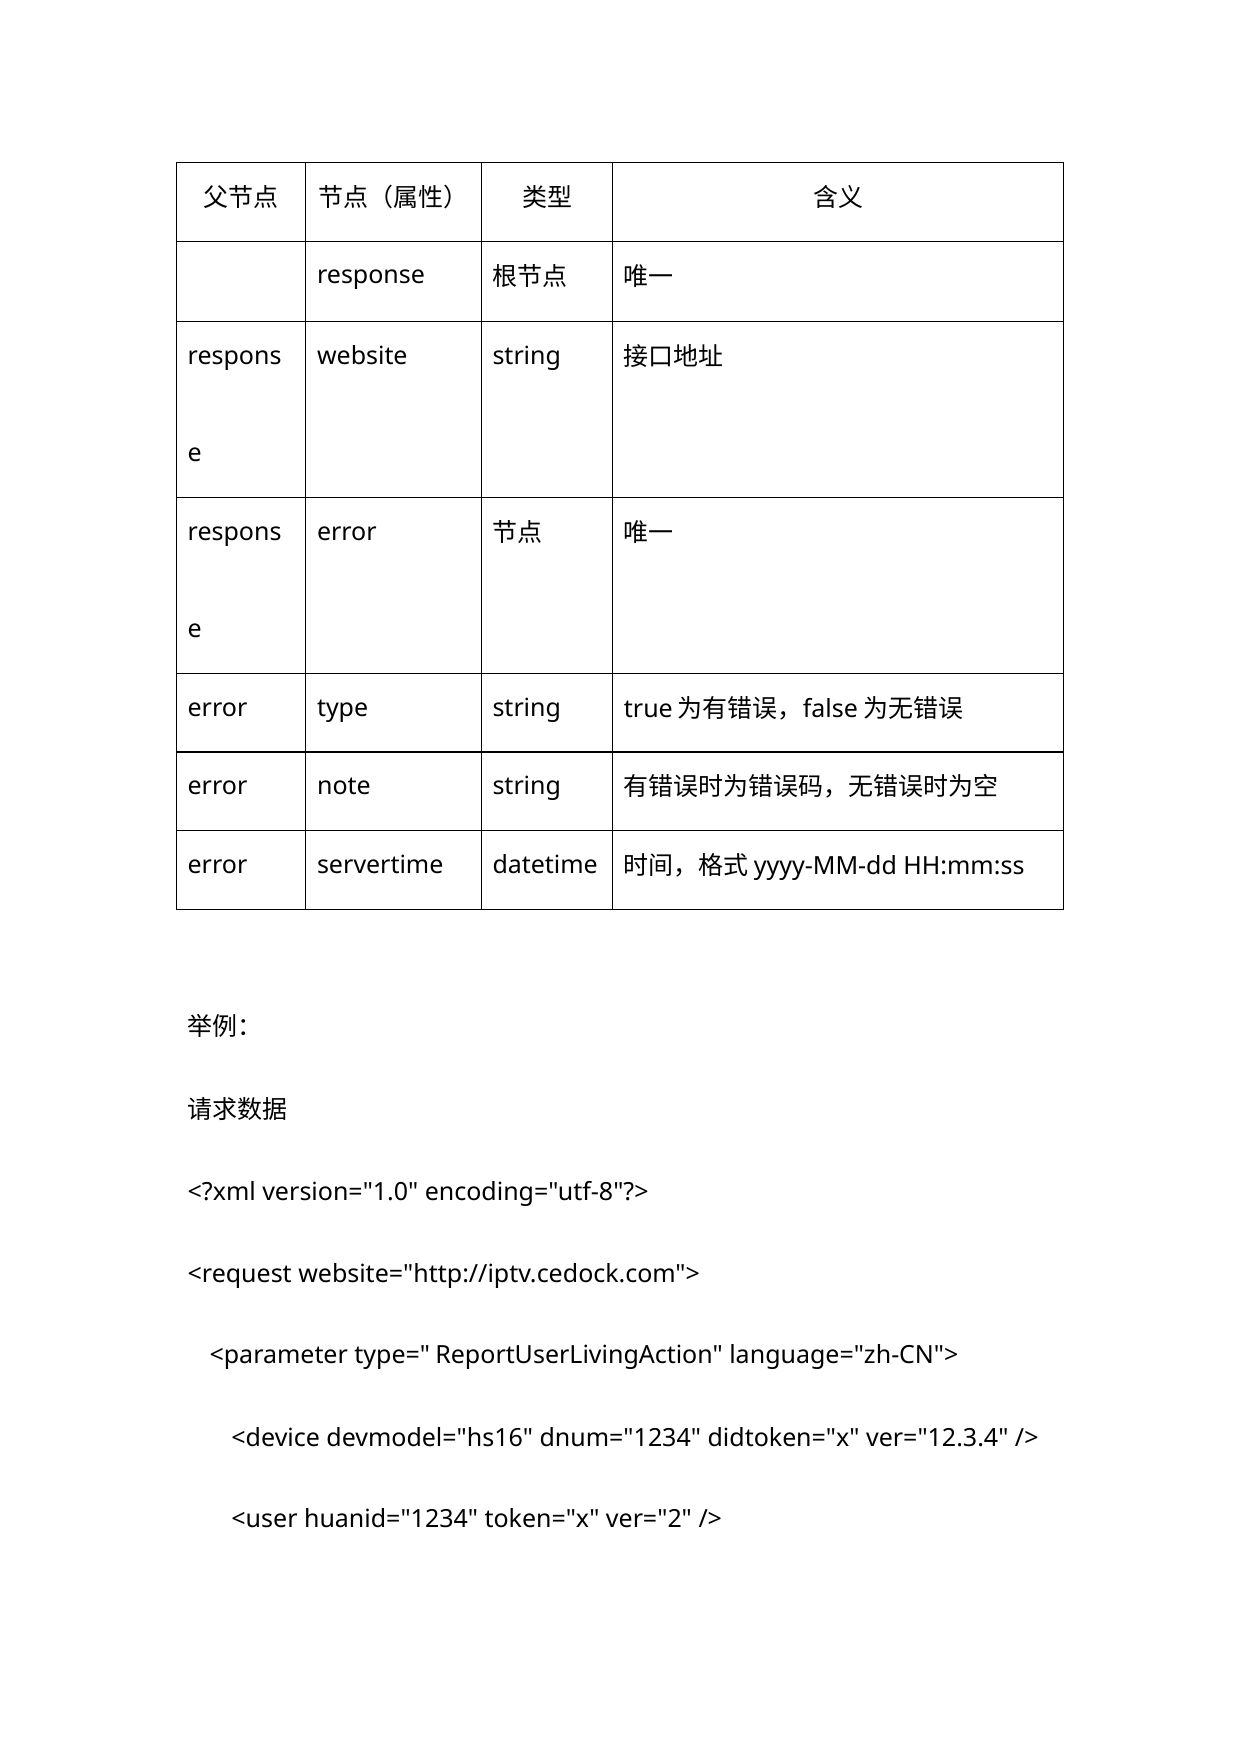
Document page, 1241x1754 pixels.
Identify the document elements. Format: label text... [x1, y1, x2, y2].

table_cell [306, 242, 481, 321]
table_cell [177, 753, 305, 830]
text 举例： [187, 992, 1053, 1057]
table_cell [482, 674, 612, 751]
text 请求数据 [187, 1075, 1053, 1140]
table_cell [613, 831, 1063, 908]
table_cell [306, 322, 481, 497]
text <request website="http://iptv.cedock.com"> [187, 1240, 1053, 1305]
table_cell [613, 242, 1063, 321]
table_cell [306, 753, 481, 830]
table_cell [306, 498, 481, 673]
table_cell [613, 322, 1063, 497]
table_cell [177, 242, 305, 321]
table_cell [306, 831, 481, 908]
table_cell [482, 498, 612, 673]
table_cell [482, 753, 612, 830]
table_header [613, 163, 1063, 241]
text <?xml version="1.0" encoding="utf-8"?> [187, 1158, 1053, 1223]
text <device devmodel="hs16" dnum="1234" didtoken="x" ver="12.3.4" /> [231, 1404, 1053, 1469]
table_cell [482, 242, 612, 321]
text <parameter type=" ReportUserLivingAction" language="zh-CN"> [209, 1322, 1053, 1387]
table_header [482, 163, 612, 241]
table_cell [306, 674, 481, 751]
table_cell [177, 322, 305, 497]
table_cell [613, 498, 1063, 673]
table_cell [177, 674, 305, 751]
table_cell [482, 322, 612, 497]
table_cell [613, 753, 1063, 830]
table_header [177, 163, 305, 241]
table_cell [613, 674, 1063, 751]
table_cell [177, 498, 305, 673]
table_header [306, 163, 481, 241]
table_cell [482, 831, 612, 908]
text <user huanid="1234" token="x" ver="2" /> [231, 1486, 1053, 1551]
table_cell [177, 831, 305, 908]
